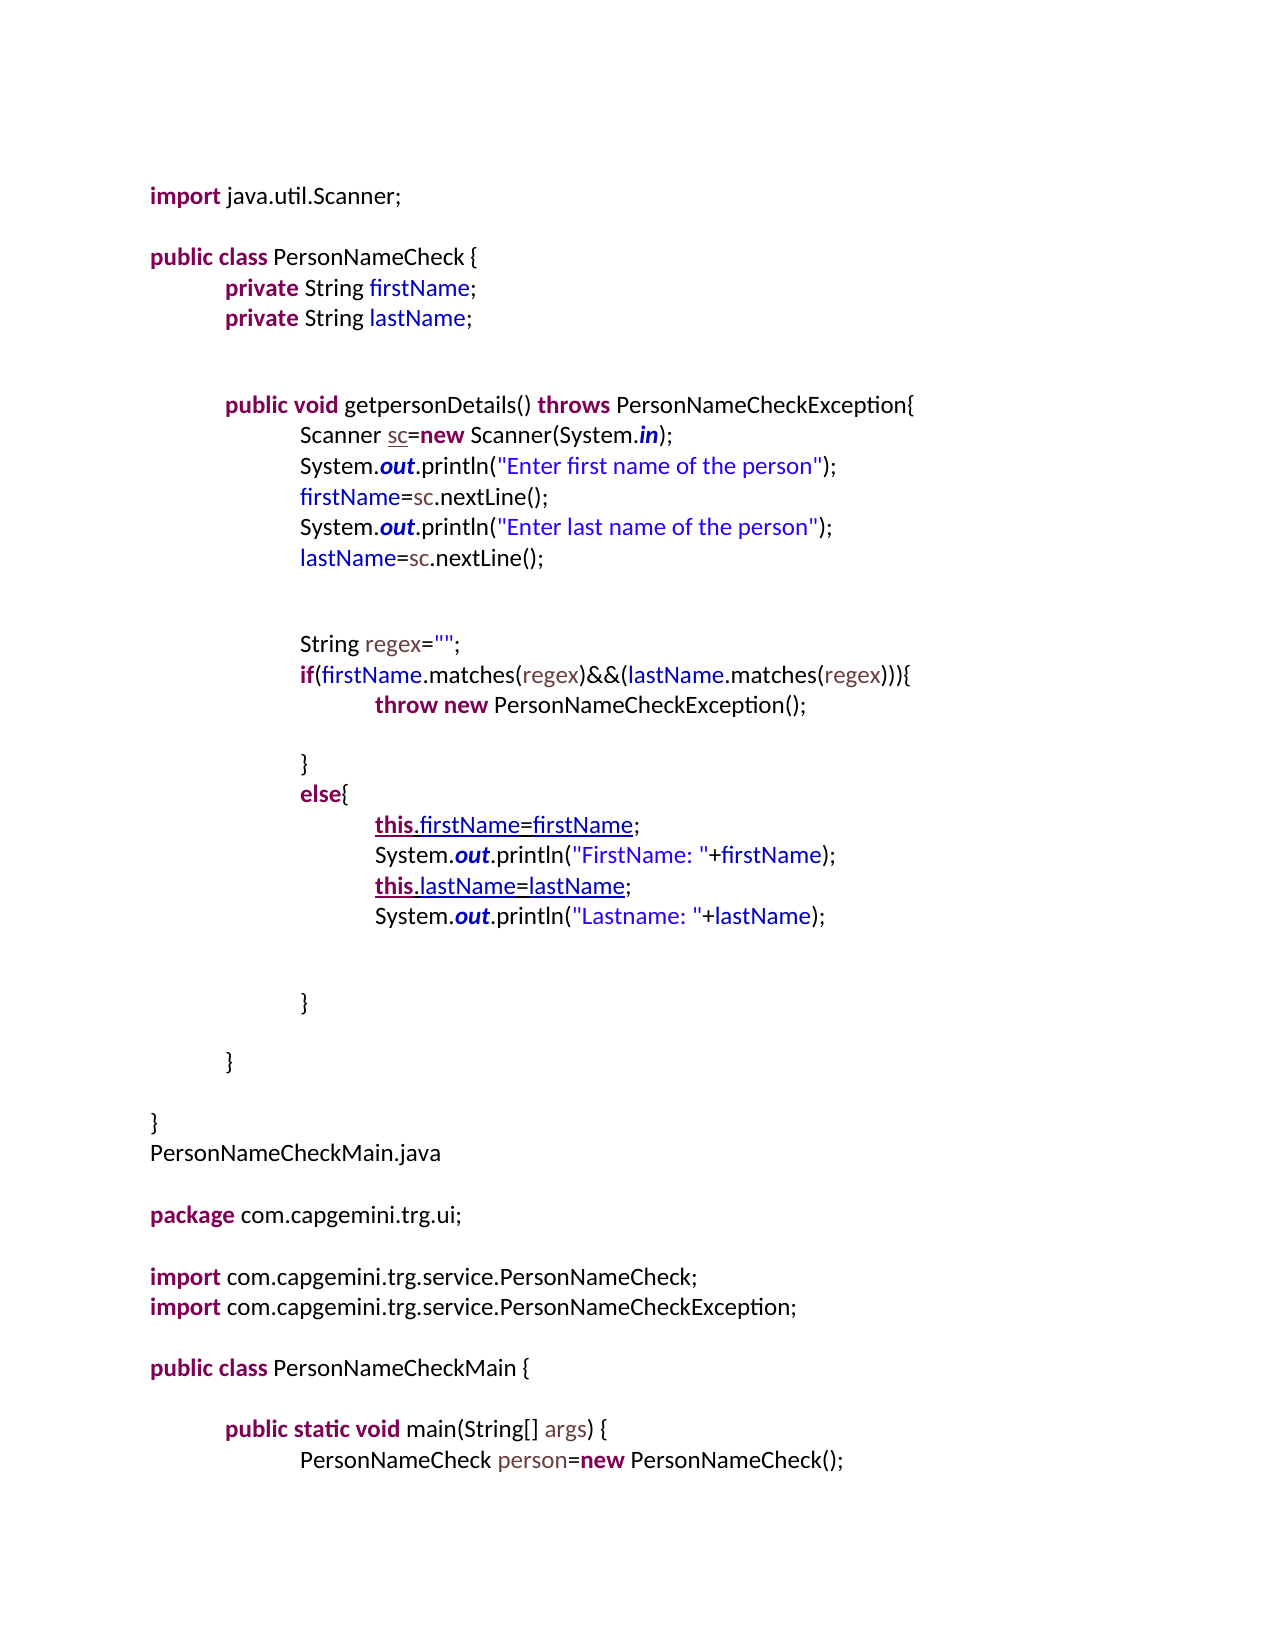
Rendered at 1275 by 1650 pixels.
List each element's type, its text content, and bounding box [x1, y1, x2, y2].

text this.lastName=lastName; [150, 870, 1125, 901]
text public void getpersonDetails() throws PersonNameCheckException{ [150, 389, 1125, 420]
text System.out.println("FirstName: "+firstName); [150, 839, 1125, 870]
text private String lastName; [150, 303, 1125, 333]
text public static void main(String[] args) { [150, 1413, 1125, 1444]
text firstName=sc.nextLine(); [150, 481, 1125, 511]
text throw new PersonNameCheckException(); [150, 689, 1125, 720]
text } [150, 1107, 1125, 1137]
text Scanner sc=new Scanner(System.in); [150, 420, 1125, 450]
text public class PersonNameCheckMain { [150, 1352, 1125, 1383]
text } [150, 748, 1125, 778]
text package com.capgemini.trg.ui; [150, 1199, 1125, 1230]
text System.out.println("Lastname: "+lastName); [150, 901, 1125, 931]
text import com.capgemini.trg.service.PersonNameCheckException; [150, 1291, 1125, 1322]
text else{ [150, 778, 1125, 809]
text String regex=""; [150, 628, 1125, 659]
text if(firstName.matches(regex)&&(lastName.matches(regex))){ [150, 659, 1125, 689]
text public class PersonNameCheck { [150, 242, 1125, 272]
text PersonNameCheck person=new PersonNameCheck(); [150, 1444, 1125, 1474]
text this.firstName=firstName; [150, 809, 1125, 839]
text } [150, 987, 1125, 1018]
text private String firstName; [150, 272, 1125, 303]
text lastName=sc.nextLine(); [150, 542, 1125, 572]
text import com.capgemini.trg.service.PersonNameCheck; [150, 1261, 1125, 1291]
text System.out.println("Enter first name of the person"); [150, 450, 1125, 481]
text import java.util.Scanner; [150, 181, 1125, 211]
text PersonNameCheckMain.java [150, 1137, 1125, 1168]
text } [150, 1046, 1125, 1076]
text System.out.println("Enter last name of the person"); [150, 511, 1125, 542]
